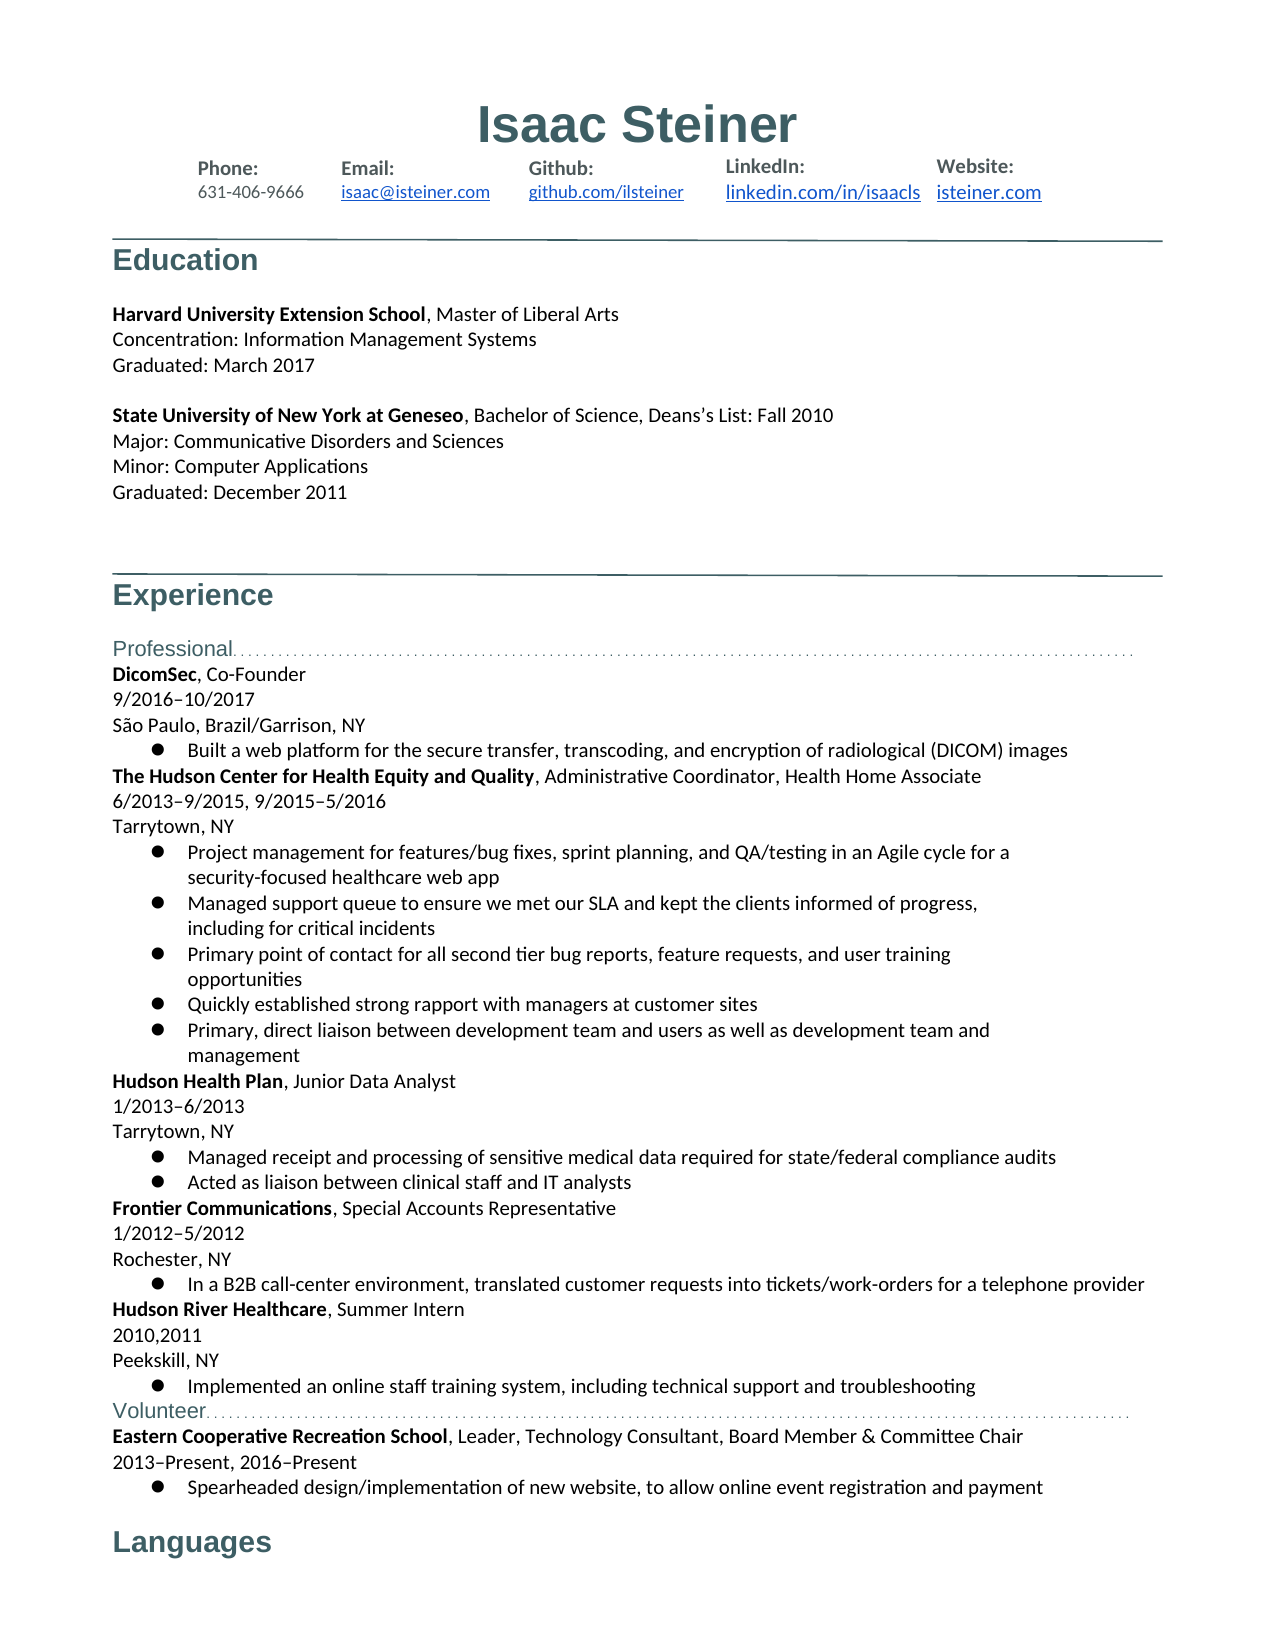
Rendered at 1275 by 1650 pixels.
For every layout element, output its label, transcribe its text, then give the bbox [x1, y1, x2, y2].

text Peekskill, NY [112, 1347, 1162, 1373]
text Minor: Computer Applications [112, 453, 1162, 479]
table_header LinkedIn: linkedin.com/in/isaacls [726, 154, 936, 204]
text Graduated: December 2011 [112, 479, 1162, 504]
list Managed receipt and processing of sensitive medical data required for state/federal compliance audits [150, 1144, 1162, 1169]
list In a B2B call-center environment, translated customer requests into tickets/work-orders for a telephone provider [150, 1271, 1162, 1297]
list Acted as liaison between clinical staﬀ and IT analysts [150, 1169, 1162, 1195]
list Primary point of contact for all second tier bug reports, feature requests, and user training opportunities [150, 941, 1042, 992]
table_header Email: isaac@isteiner.com [341, 154, 529, 204]
text The Hudson Center for Health Equity and Quality, Administrative Coordinator, Health Home Associate 6/2013–9/2015, 9/2015–5/2016 Tarrytown, NY [112, 763, 1042, 839]
text Eastern Cooperative Recreation School, Leader, Technology Consultant, Board Member & Committee Chair [112, 1423, 1162, 1449]
text 9/2016–10/2017 [112, 687, 1162, 712]
text Frontier Communications, Special Accounts Representative [112, 1195, 1162, 1220]
text Hudson River Healthcare, Summer Intern [112, 1297, 1162, 1322]
list Built a web platform for the secure transfer, transcoding, and encryption of radiological (DICOM) images [150, 737, 1162, 763]
table_header Github: github.com/ilsteiner [529, 154, 726, 204]
text Harvard University Extension School, Master of Liberal Arts [112, 301, 1162, 326]
text Professional. . . . . . . . . . . . . . . . . . . . . . . . . . . . . . . . . . . . . . . . . . . . . . . . . . . . . . . . . . . . . . . . . . . . . . . . . . . . . . . . . . . . . . . . . . . . . . . . . . . . . . . . . . . . . . . . . . . . . . . . [112, 636, 1162, 661]
text Rochester, NY [112, 1246, 1162, 1271]
text Languages [112, 1524, 1162, 1558]
text 1/2012–5/2012 [112, 1220, 1162, 1246]
text Concentration: Information Management Systems [112, 326, 1162, 352]
text 2010,2011 [112, 1322, 1162, 1347]
list Managed support queue to ensure we met our SLA and kept the clients informed of progress, including for critical incidents [150, 890, 1042, 941]
list Spearheaded design/implementation of new website, to allow online event registration and payment [150, 1474, 1162, 1500]
text Graduated: March 2017 [112, 352, 1162, 377]
text Hudson Health Plan, Junior Data Analyst [112, 1068, 1162, 1093]
text State University of New York at Geneseo, Bachelor of Science, Deans’s List: Fall 2010 [112, 403, 1162, 428]
table_header Phone: 631-406-9666 [198, 154, 341, 204]
text Isaac Steiner [112, 93, 1162, 153]
list Quickly established strong rapport with managers at customer sites [150, 992, 1042, 1017]
list Primary, direct liaison between development team and users as well as development team and management [150, 1017, 1042, 1068]
text Tarrytown, NY [112, 1119, 1162, 1144]
text 2013–Present, 2016–Present [112, 1449, 1162, 1474]
text São Paulo, Brazil/Garrison, NY [112, 712, 1162, 737]
table_header Website: isteiner.com [936, 154, 1077, 204]
list Project management for features/bug fixes, sprint planning, and QA/testing in an Agile cycle for a security-focused healthcare web app [150, 839, 1042, 890]
text Major: Communicative Disorders and Sciences [112, 428, 1162, 453]
text 1/2013–6/2013 [112, 1093, 1162, 1119]
list Implemented an online staﬀ training system, including technical support and troubleshooting [150, 1373, 1162, 1398]
text Experience [112, 539, 1162, 612]
text Education [112, 204, 1162, 277]
text DicomSec, Co-Founder [112, 661, 1162, 687]
